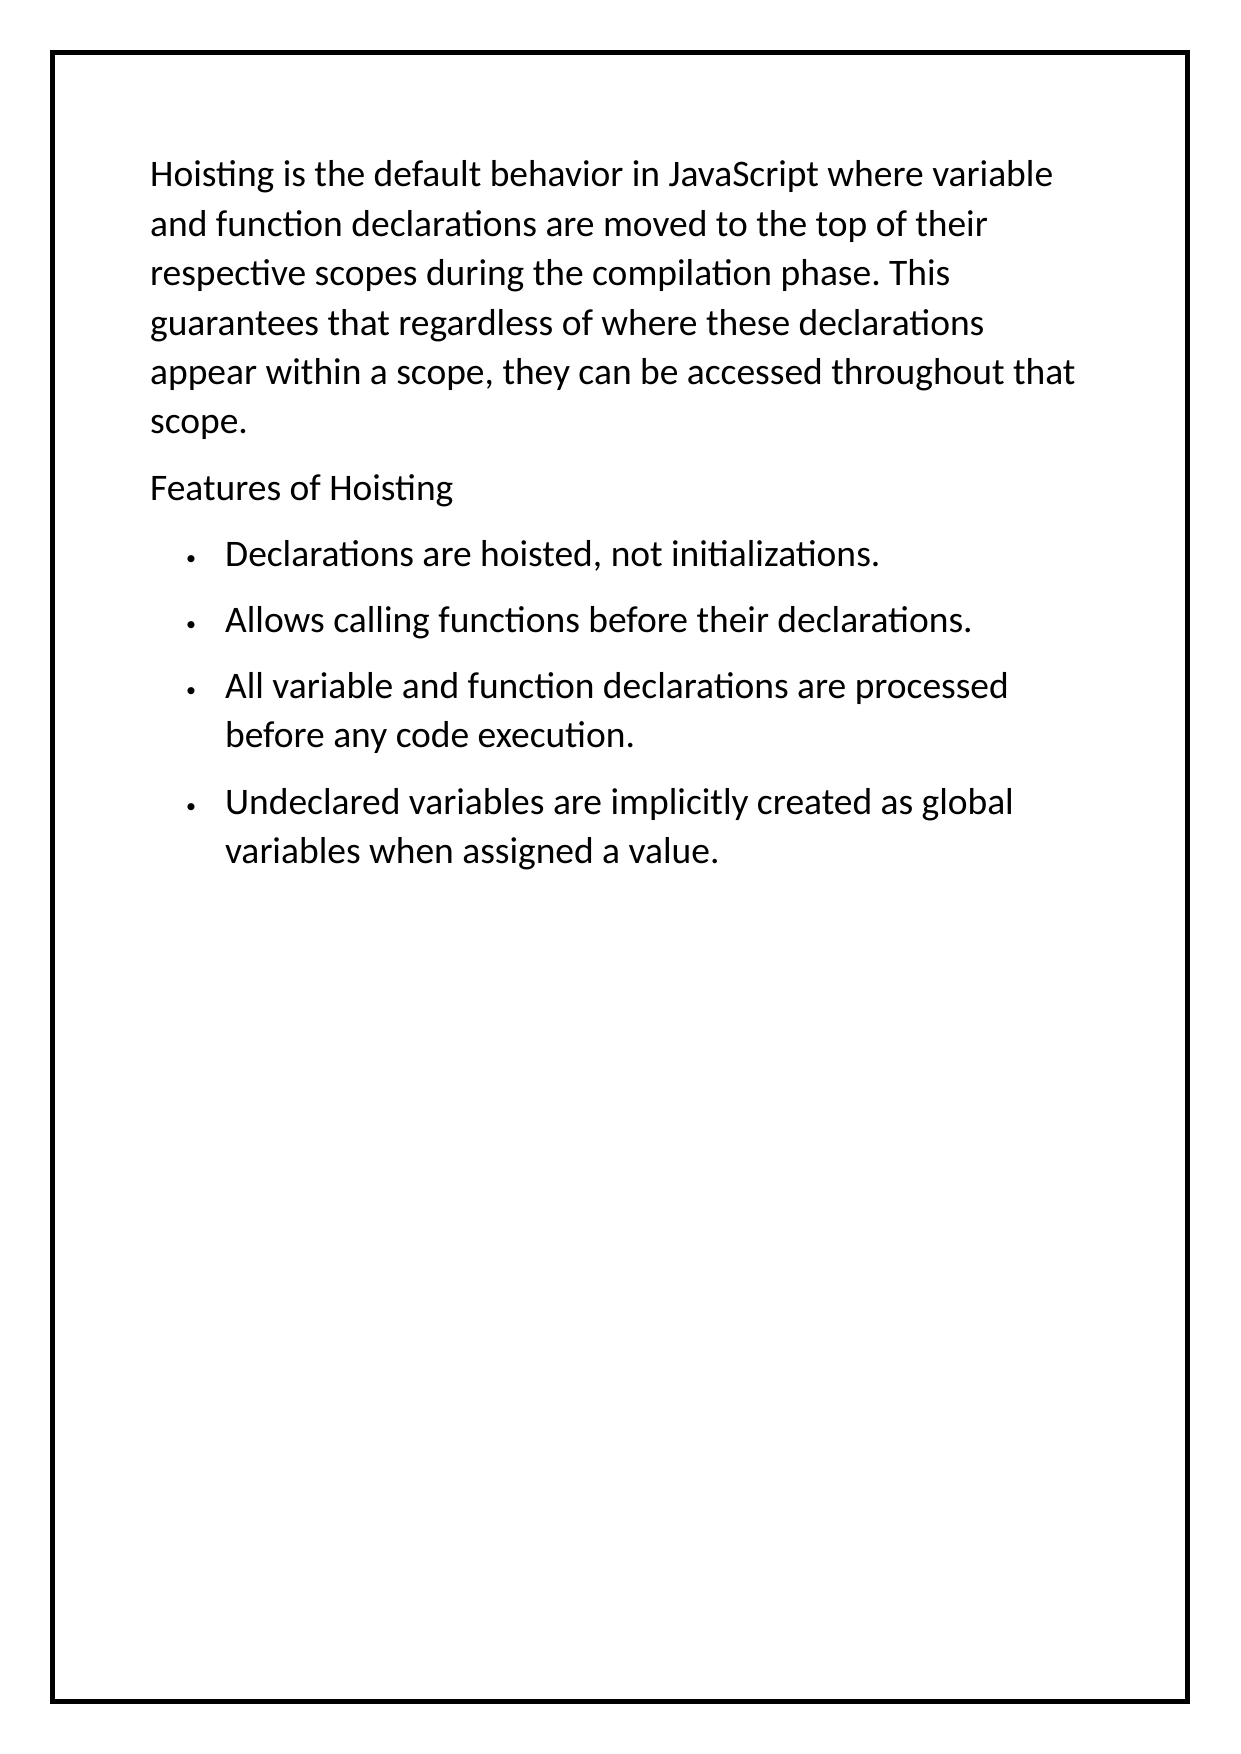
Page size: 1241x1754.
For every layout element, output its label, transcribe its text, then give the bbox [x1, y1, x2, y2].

text Hoisting is the default behavior in JavaScript where variable and function declarations are moved to the top of their respective scopes during the compilation phase. This guarantees that regardless of where these declarations appear within a scope, they can be accessed throughout that scope. [150, 150, 1090, 443]
list All variable and function declarations are processed before any code execution. [187, 662, 1090, 757]
list Undeclared variables are implicitly created as global variables when assigned a value. [187, 778, 1090, 873]
list Declarations are hoisted, not initializations. [187, 530, 1090, 576]
list Allows calling functions before their declarations. [187, 596, 1090, 642]
text Features of Hoisting [150, 463, 1090, 509]
